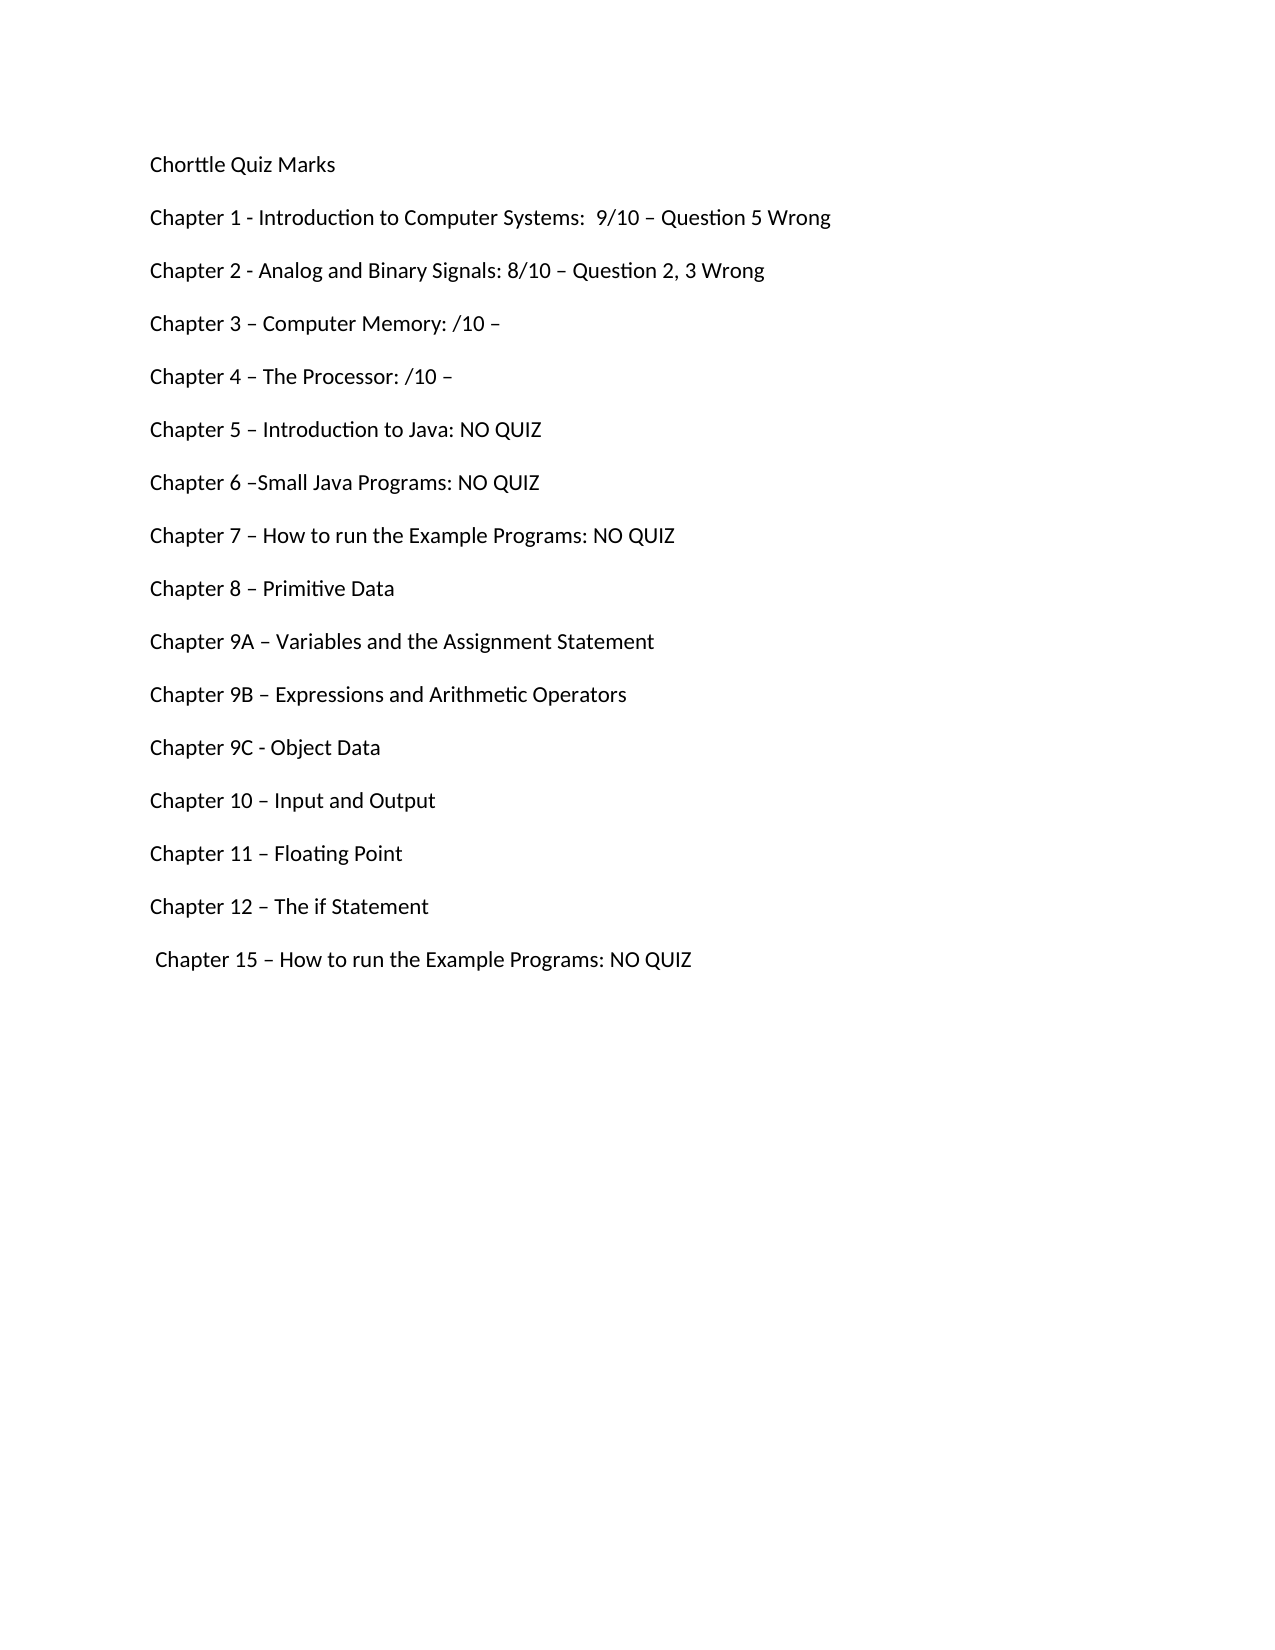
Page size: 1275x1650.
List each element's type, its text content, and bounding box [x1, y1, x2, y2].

text Chorttle Quiz Marks [150, 150, 1125, 178]
text Chapter 9B – Expressions and Arithmetic Operators [150, 680, 1125, 708]
text Chapter 3 – Computer Memory: /10 – [150, 309, 1125, 337]
text Chapter 15 – How to run the Example Programs: NO QUIZ [150, 945, 1125, 973]
text Chapter 2 - Analog and Binary Signals: 8/10 – Question 2, 3 Wrong [150, 256, 1125, 284]
text Chapter 4 – The Processor: /10 – [150, 362, 1125, 390]
text Chapter 12 – The if Statement [150, 892, 1125, 920]
text Chapter 1 - Introduction to Computer Systems: 9/10 – Question 5 Wrong [150, 203, 1125, 231]
text Chapter 9A – Variables and the Assignment Statement [150, 627, 1125, 655]
text Chapter 10 – Input and Output [150, 786, 1125, 814]
text Chapter 11 – Floating Point [150, 839, 1125, 867]
text Chapter 7 – How to run the Example Programs: NO QUIZ [150, 521, 1125, 549]
text Chapter 9C - Object Data [150, 733, 1125, 761]
text Chapter 5 – Introduction to Java: NO QUIZ [150, 415, 1125, 443]
text Chapter 6 –Small Java Programs: NO QUIZ [150, 468, 1125, 496]
text Chapter 8 – Primitive Data [150, 574, 1125, 602]
